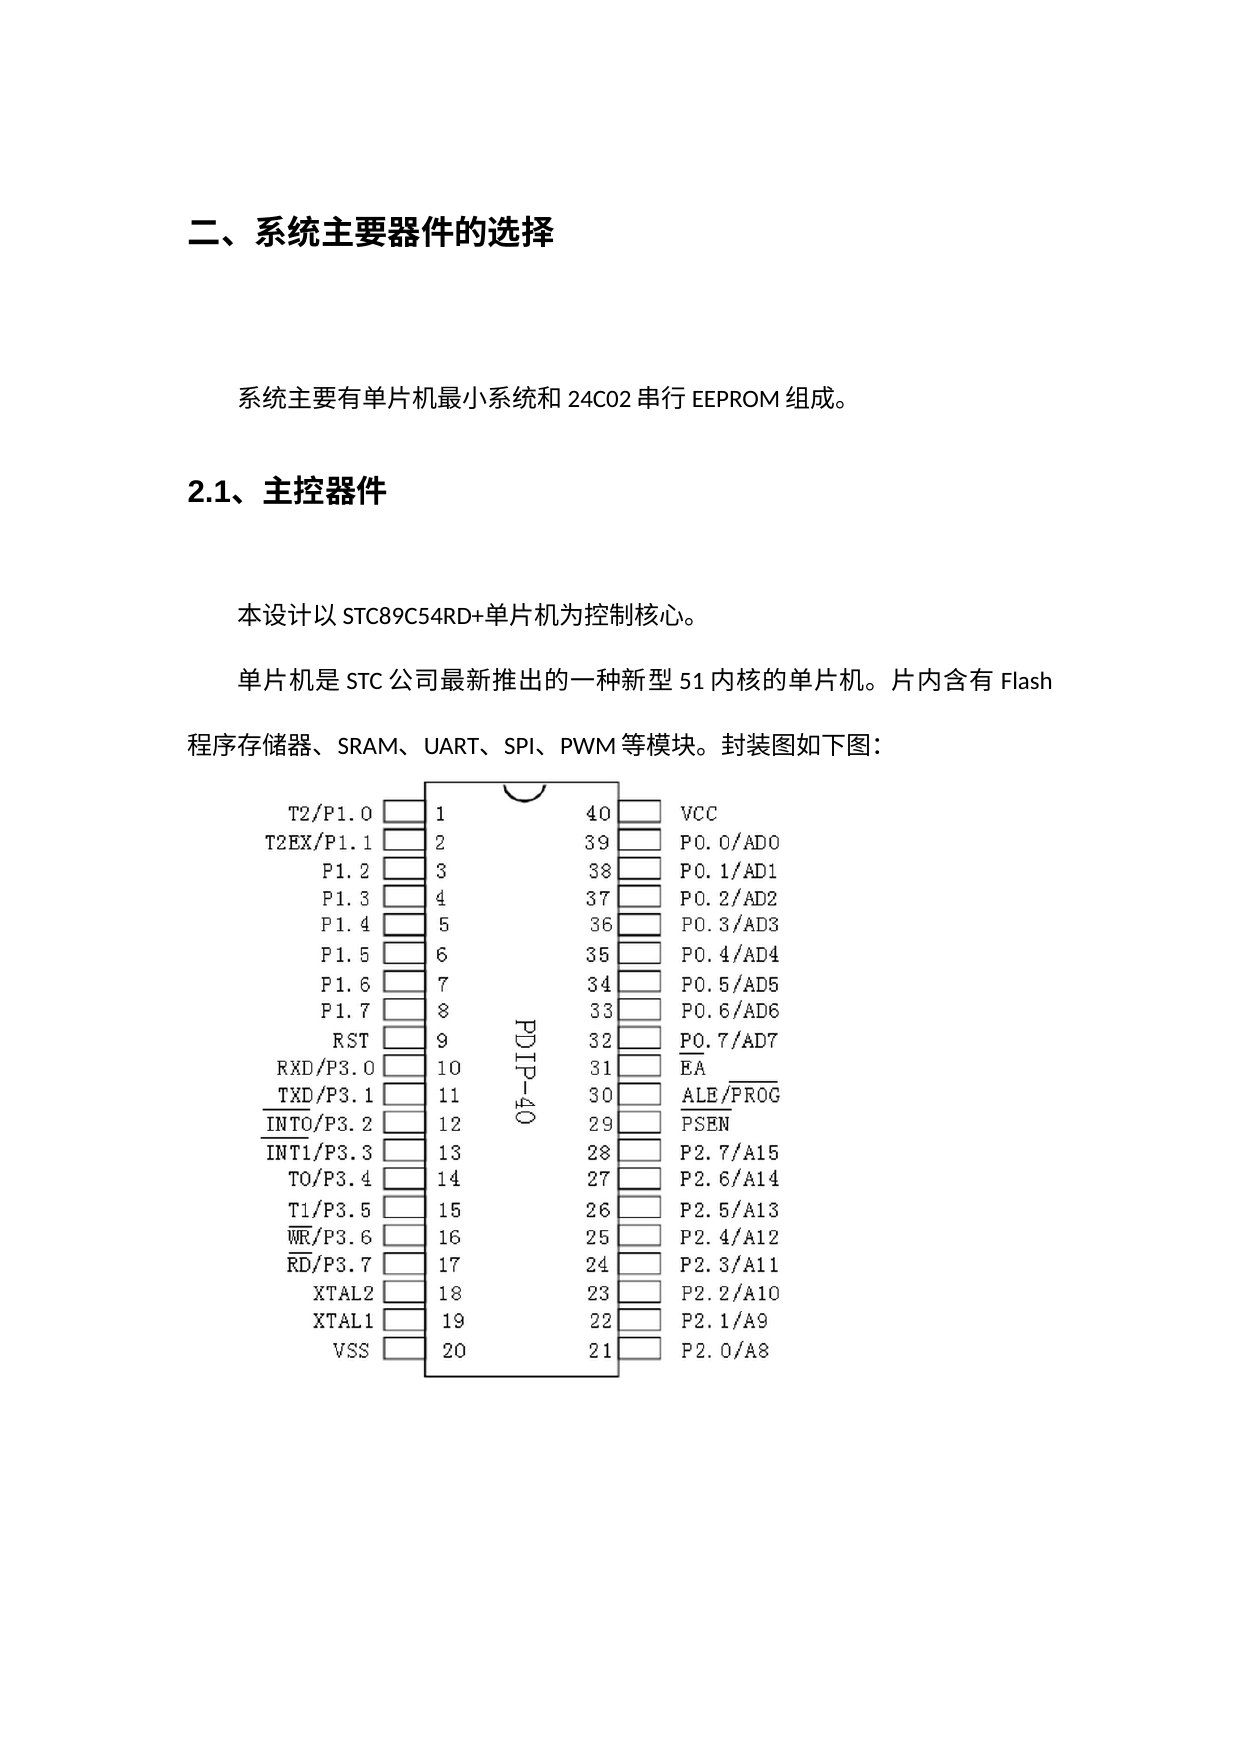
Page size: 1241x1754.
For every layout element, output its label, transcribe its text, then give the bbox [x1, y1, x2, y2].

text 单片机是STC公司最新推出的一种新型51内核的单片机。片内含有Flash程序存储器、SRAM、UART、SPI、PWM等模块。封装图如下图： [187, 646, 1053, 776]
subtitle 2.1、主控器件 [187, 456, 1053, 521]
subtitle 系统主要器件的选择 [187, 197, 1053, 262]
text 系统主要有单片机最小系统和24C02串行EEPROM组成。 [187, 364, 1053, 429]
picture [237, 776, 853, 1380]
text 本设计以STC89C54RD+单片机为控制核心。 [187, 581, 1053, 646]
